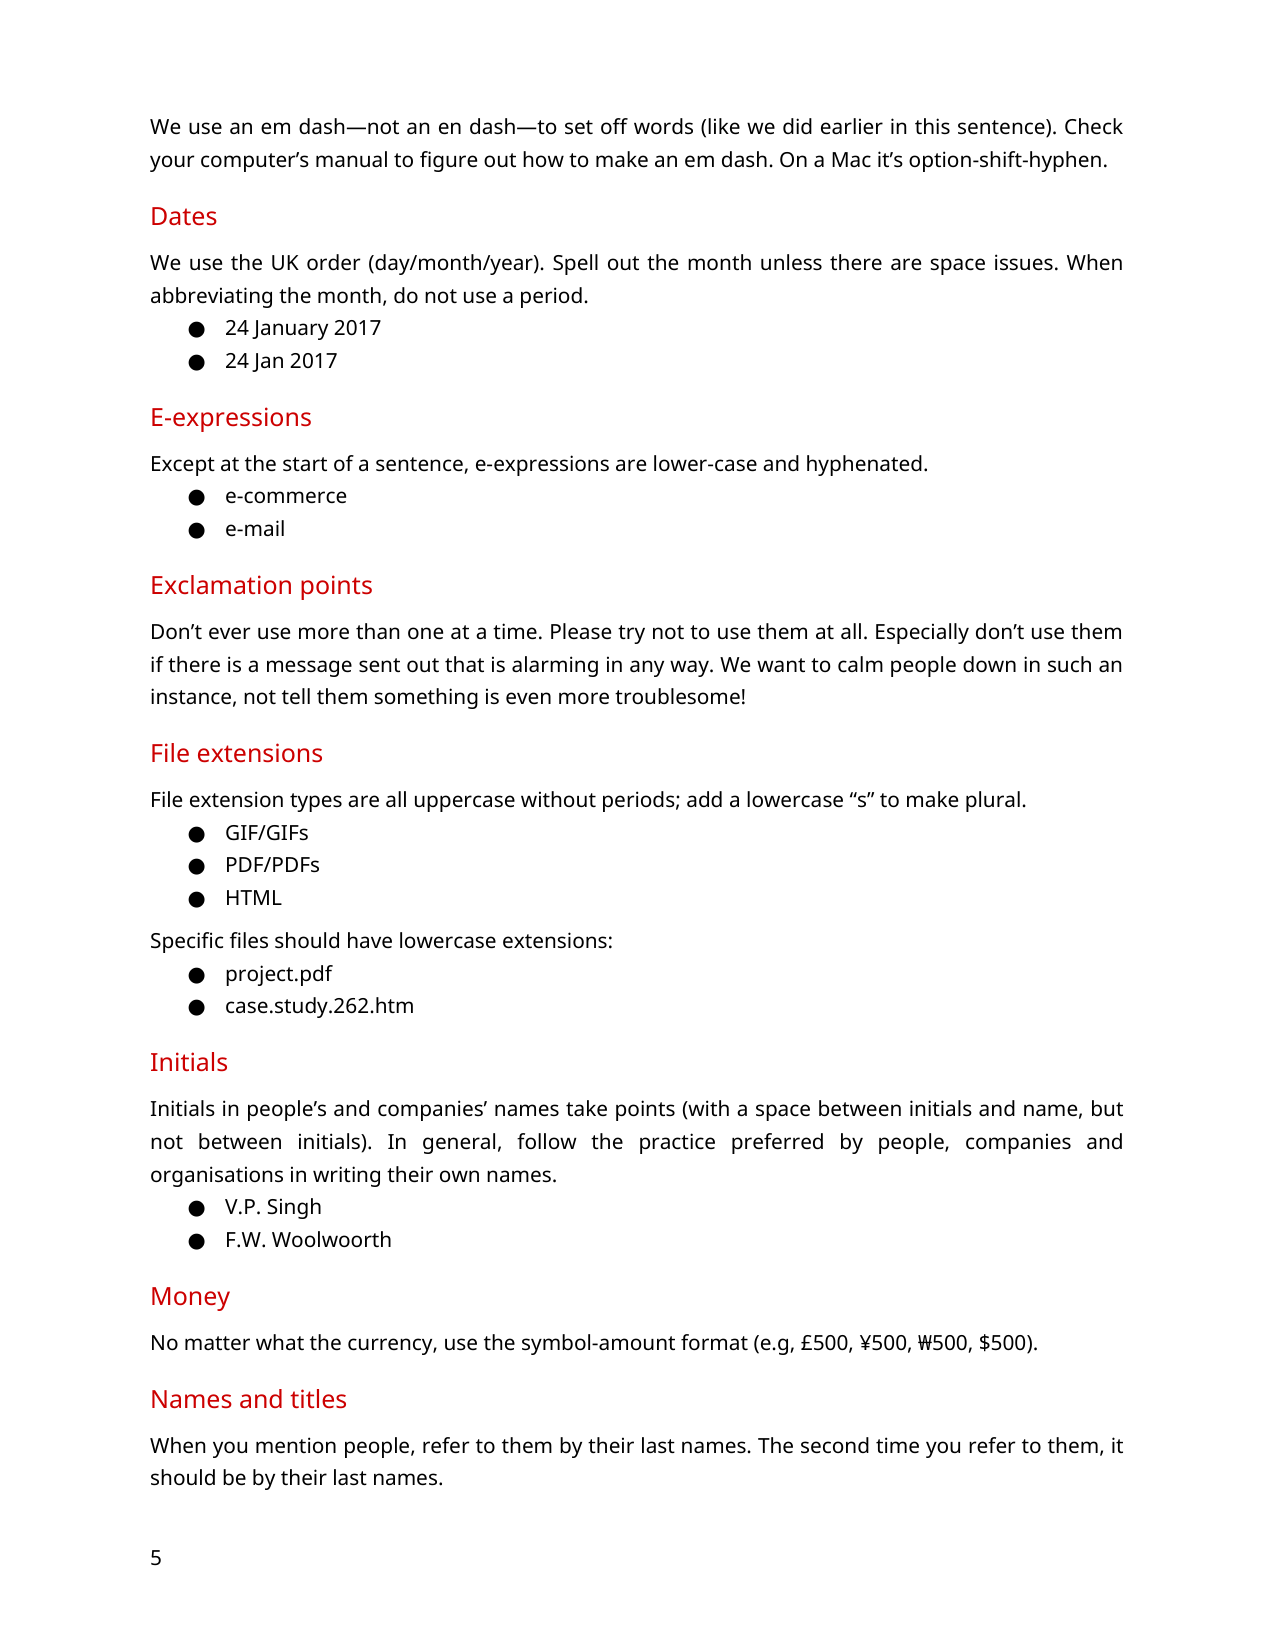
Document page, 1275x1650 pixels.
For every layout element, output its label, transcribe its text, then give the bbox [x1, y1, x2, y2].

list e-commerce [187, 482, 1125, 510]
subtitle Dates [150, 198, 1125, 233]
text Initials in people’s and companies’ names take points (with a space between initials and name, but not between initials). In general, follow the practice preferred by people, companies and organisations in writing their own names. [150, 1094, 1125, 1188]
text File extension types are all uppercase without periods; add a lowercase “s” to make plural. [150, 785, 1125, 814]
subtitle Initials [150, 1045, 1125, 1079]
text We use an em dash—not an en dash—to set off words (like we did earlier in this sentence). Check your computer’s manual to figure out how to make an em dash. On a Mac it’s option-shift-hyphen. [150, 112, 1125, 173]
list 24 Jan 2017 [187, 346, 1125, 374]
subtitle File extensions [150, 736, 1125, 770]
text Except at the start of a sentence, e-expressions are lower-case and hyphenated. [150, 449, 1125, 477]
subtitle Names and titles [150, 1381, 1125, 1415]
text We use the UK order (day/month/year). Spell out the month unless there are space issues. When abbreviating the month, do not use a period. [150, 248, 1125, 309]
list HTML [187, 883, 1125, 912]
list e-mail [187, 514, 1125, 543]
list case.study.262.htm [187, 991, 1125, 1020]
list PDF/PDFs [187, 851, 1125, 879]
subtitle E-expressions [150, 399, 1125, 433]
text No matter what the currency, use the symbol-amount format (e.g, £500, ¥500, ₩500, $500). [150, 1328, 1125, 1356]
text Don’t ever use more than one at a time. Please try not to use them at all. Especially don’t use them if there is a message sent out that is alarming in any way. We want to calm people down in such an instance, not tell them something is even more troublesome! [150, 617, 1125, 711]
subtitle Exclamation points [150, 568, 1125, 602]
text When you mention people, refer to them by their last names. The second time you refer to them, it should be by their last names. [150, 1431, 1125, 1492]
list F.W. Woolwoorth [187, 1225, 1125, 1253]
subtitle Money [150, 1278, 1125, 1312]
list project.pdf [187, 959, 1125, 987]
list 24 January 2017 [187, 313, 1125, 342]
text Specific files should have lowercase extensions: [150, 926, 1125, 955]
list V.P. Singh [187, 1192, 1125, 1221]
list GIF/GIFs [187, 818, 1125, 846]
